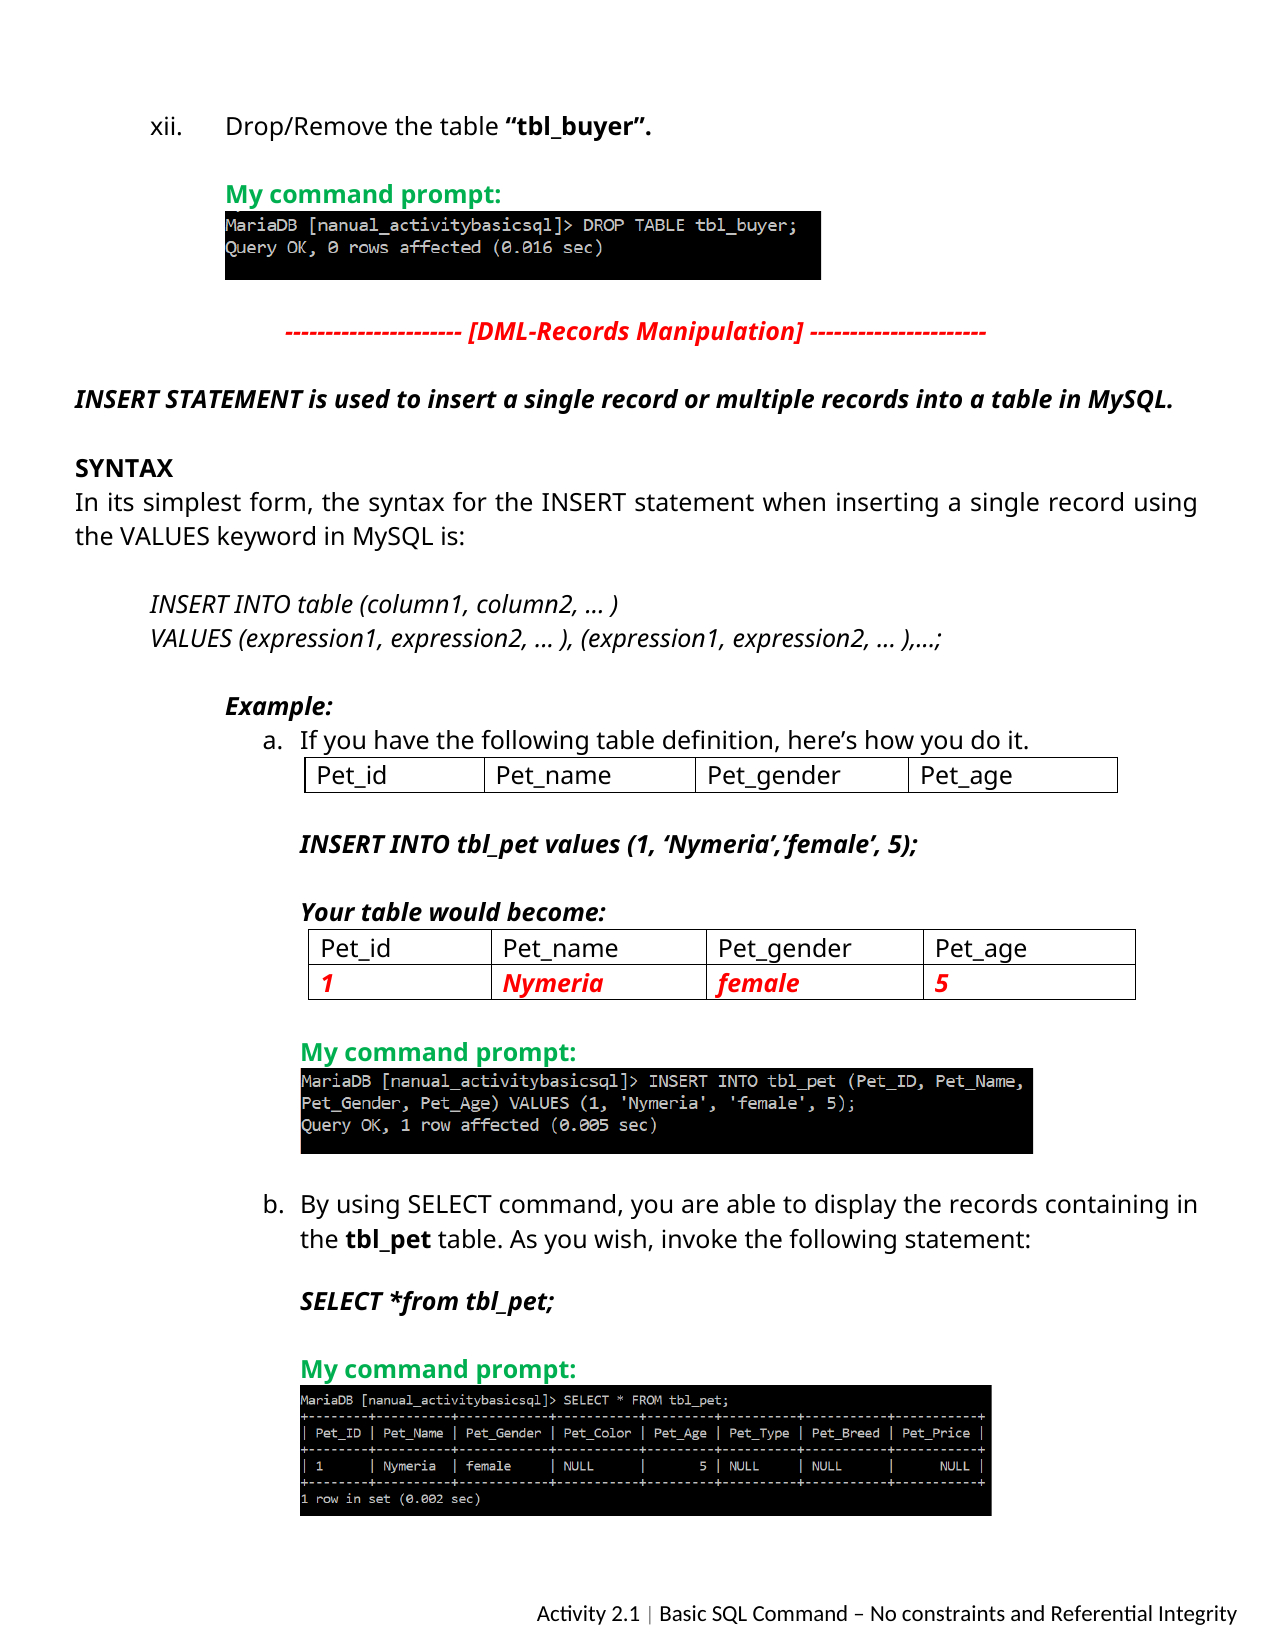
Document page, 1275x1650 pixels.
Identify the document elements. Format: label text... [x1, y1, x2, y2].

picture [225, 211, 822, 280]
list By using SELECT command, you are able to display the records containing in the tbl_pet table. As you wish, invoke the following statement: [262, 1187, 1200, 1255]
text My command prompt: [300, 1351, 1200, 1386]
text Insert into tbl_pet values (1, ‘Nymeria’,’female’, 5); [225, 827, 1200, 861]
table_cell female [707, 965, 923, 999]
table_header Pet_gender [707, 930, 923, 964]
text SYNTAX [75, 450, 1200, 484]
table_header Pet_age [924, 930, 1135, 964]
text In its simplest form, the syntax for the INSERT statement when inserting a single record using the VALUES keyword in MySQL is: [75, 484, 1200, 552]
text VALUES (expression1, expression2, ... ), (expression1, expression2, ... ),...; [75, 621, 1200, 654]
text INSERT STATEMENT is used to insert a single record or multiple records into a table in MySQL. [75, 382, 1200, 416]
text Your table would become: [225, 895, 1200, 929]
table_header Pet_id [306, 758, 484, 792]
list SELECT *from tbl_pet; [300, 1283, 1200, 1317]
table_header Pet_age [909, 758, 1117, 792]
table_cell 5 [924, 965, 1135, 999]
text ---------------------- [DML-Records Manipulation] ---------------------- [75, 314, 1200, 348]
table_header Pet_id [309, 930, 491, 964]
picture [300, 1068, 1034, 1154]
table_header Pet_gender [696, 758, 908, 792]
table_header Pet_name [485, 758, 695, 792]
list If you have the following table definition, here’s how you do it. [262, 723, 1200, 757]
list My command prompt: [150, 177, 1200, 211]
text INSERT INTO table (column1, column2, ... ) [75, 586, 1200, 621]
table_cell 1 [309, 965, 491, 999]
list Example: [225, 689, 1200, 723]
picture [300, 1385, 992, 1516]
table_cell Nymeria [492, 965, 706, 999]
table_header Pet_name [492, 930, 706, 964]
list My command prompt: [150, 1034, 1200, 1068]
list Drop/Remove the table “tbl_buyer”. [150, 109, 1200, 143]
